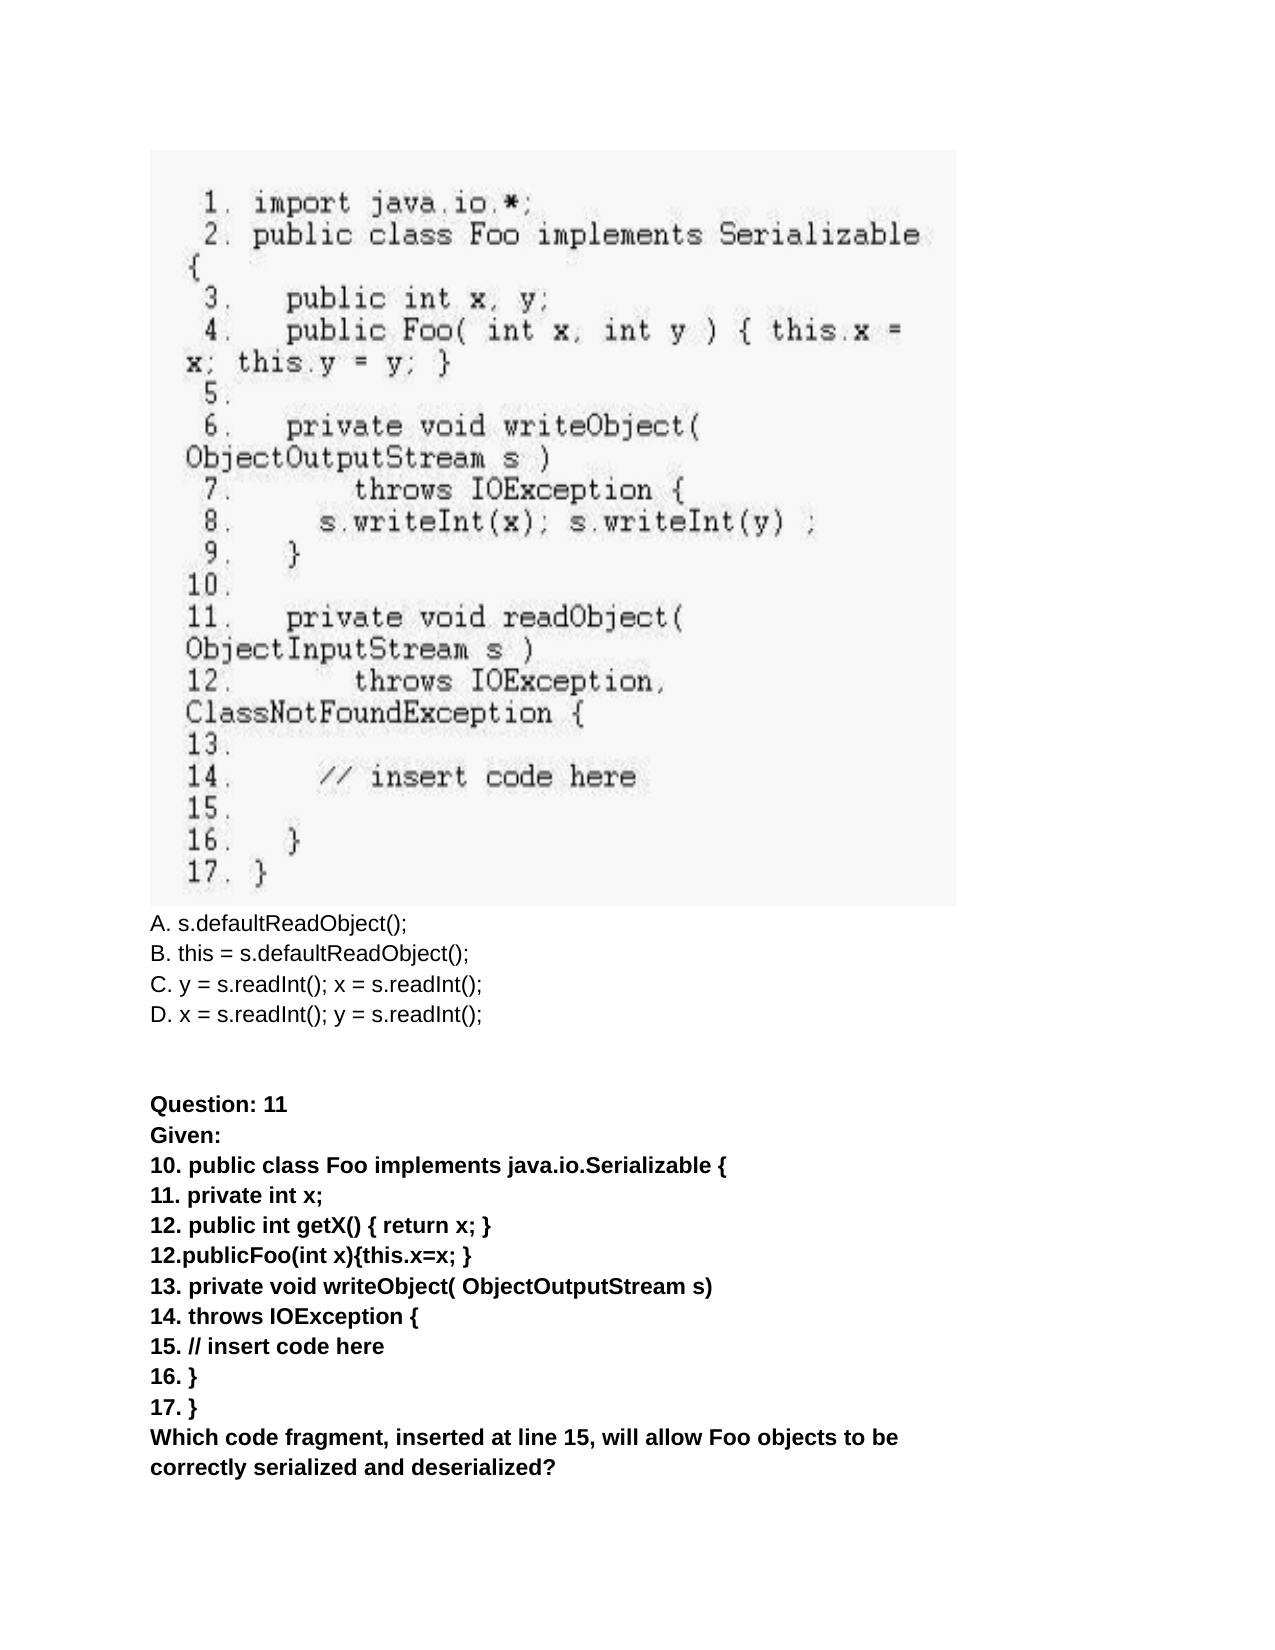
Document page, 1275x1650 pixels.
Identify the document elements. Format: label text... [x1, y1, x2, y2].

text 12.publicFoo(int x){this.x=x; } [150, 1242, 1125, 1269]
text A. s.defaultReadObject(); [150, 910, 1125, 936]
text D. x = s.readInt(); y = s.readInt(); [150, 1001, 1125, 1027]
text B. this = s.defaultReadObject(); [150, 940, 1125, 967]
text Question: 11 [150, 1091, 1125, 1118]
text 12. public int getX() { return x; } [150, 1212, 1125, 1238]
text 10. public class Foo implements java.io.Serializable { [150, 1152, 1125, 1178]
text 17. } [150, 1393, 1125, 1420]
text 16. } [150, 1363, 1125, 1389]
text 15. // insert code here [150, 1333, 1125, 1359]
text C. y = s.readInt(); x = s.readInt(); [150, 971, 1125, 997]
text correctly serialized and deserialized? [150, 1454, 1125, 1480]
text 13. private void writeObject( ObjectOutputStream s) [150, 1273, 1125, 1299]
text Which code fragment, inserted at line 15, will allow Foo objects to be [150, 1424, 1125, 1450]
text 11. private int x; [150, 1182, 1125, 1208]
picture [150, 150, 957, 907]
text Given: [150, 1122, 1125, 1148]
text 14. throws IOException { [150, 1303, 1125, 1329]
